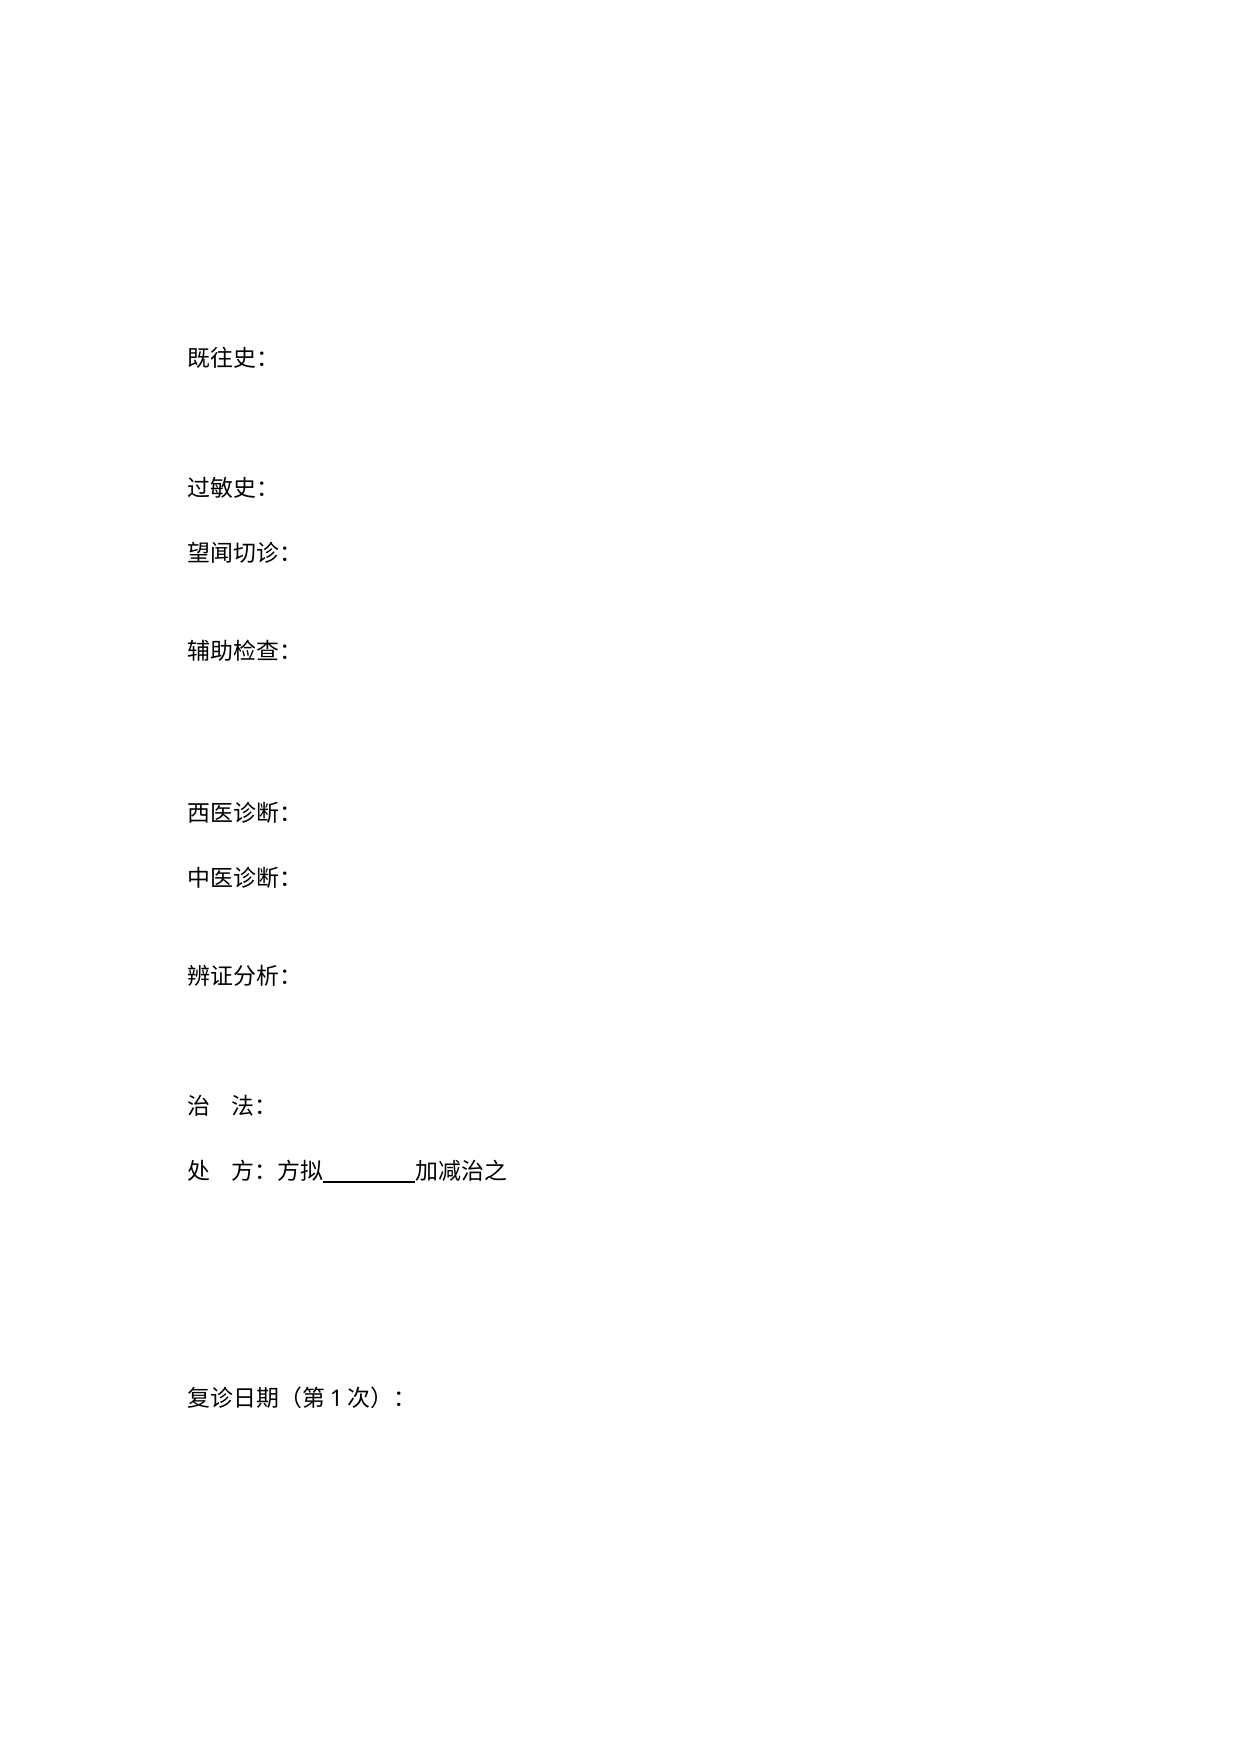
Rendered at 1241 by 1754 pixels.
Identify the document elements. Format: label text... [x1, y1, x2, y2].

text 过敏史： [187, 454, 1053, 519]
text 辅助检查： [187, 617, 1053, 682]
text 西医诊断： [187, 779, 1053, 844]
text 中医诊断： [187, 844, 1053, 909]
text 既往史： [187, 324, 1053, 389]
text 治 法： [187, 1072, 1053, 1137]
text 望闻切诊： [187, 519, 1053, 584]
text 复诊日期（第1次）： [187, 1364, 1053, 1429]
text 处 方：方拟 加减治之 [187, 1137, 1053, 1202]
text 辨证分析： [187, 942, 1053, 1007]
